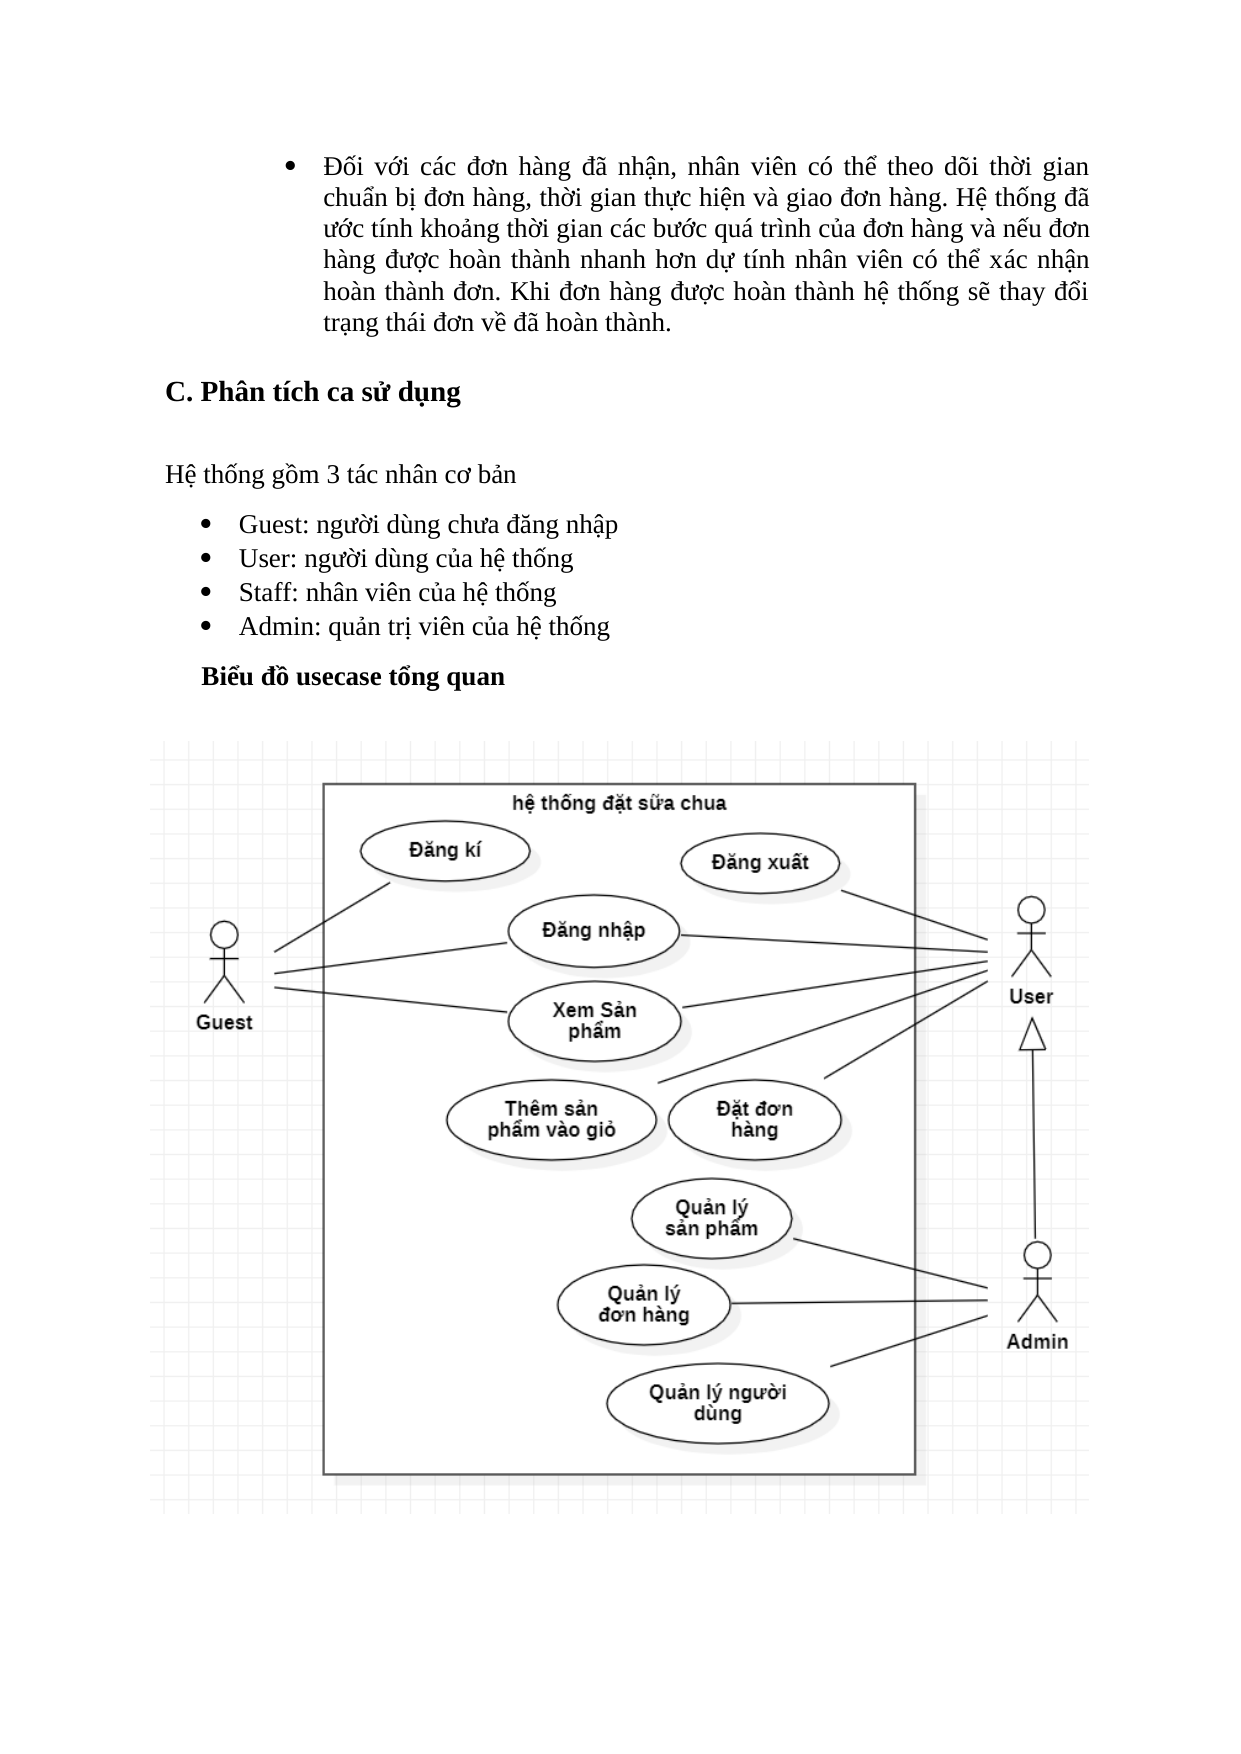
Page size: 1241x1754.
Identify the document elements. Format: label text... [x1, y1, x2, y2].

subtitle C. Phân tích ca sử dụng [165, 374, 1090, 408]
list Staff: nhân viên của hệ thống [201, 576, 1090, 607]
subtitle Biểu đồ usecase tổng quan [150, 660, 1090, 691]
list Admin: quản trị viên của hệ thống [201, 610, 1090, 641]
picture [150, 741, 1089, 1514]
list Đối với các đơn hàng đã nhận, nhân viên có thể theo dõi thời gian chuẩn bị đơn hàng, thời gian thực hiện và giao đơn hàng. Hệ thống đã ước tính khoảng thời gian các bước quá trình của đơn hàng và nếu đơn hàng được hoàn thành nhanh hơn dự tính nhân viên có thể xác nhận hoàn thành đơn. Khi đơn hàng được hoàn thành hệ thống sẽ thay đổi trạng thái đơn về đã hoàn thành. [286, 150, 1090, 337]
text Hệ thống gồm 3 tác nhân cơ bản [150, 458, 1090, 489]
list User: người dùng của hệ thống [201, 542, 1090, 573]
list Guest: người dùng chưa đăng nhập [201, 508, 1090, 540]
